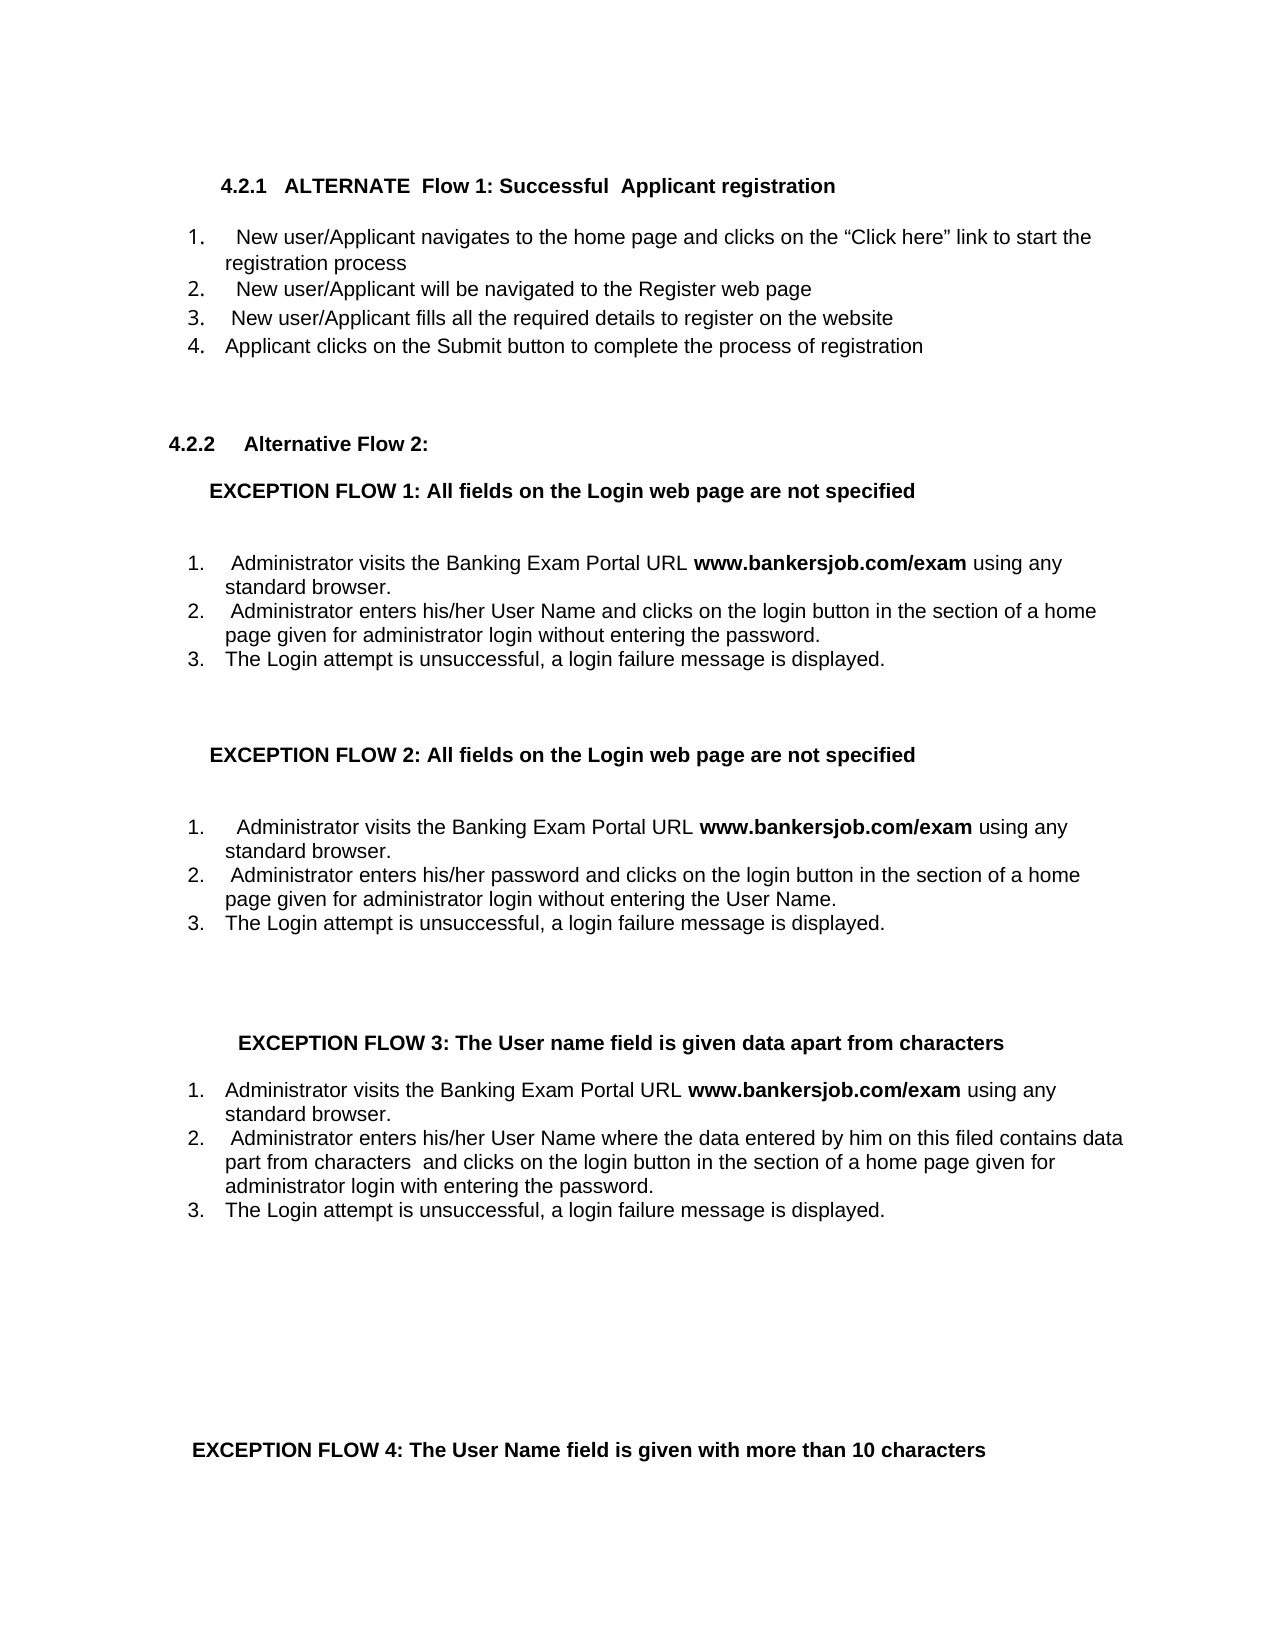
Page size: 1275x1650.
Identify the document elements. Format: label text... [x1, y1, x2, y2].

text EXCEPTION FLOW 2: All fields on the Login web page are not specified [169, 743, 1125, 767]
list The Login attempt is unsuccessful, a login failure message is displayed. [187, 1198, 1125, 1222]
list Alternative Flow 2: [169, 431, 1125, 455]
list New user/Applicant navigates to the home page and clicks on the “Click here” link to start the registration process [187, 222, 1125, 274]
list Administrator enters his/her password and clicks on the login button in the section of a home page given for administrator login without entering the User Name. [187, 863, 1125, 911]
list The Login attempt is unsuccessful, a login failure message is displayed. [187, 911, 1125, 934]
list Administrator enters his/her User Name and clicks on the login button in the section of a home page given for administrator login without entering the password. [187, 599, 1125, 647]
list Applicant clicks on the Submit button to complete the process of registration [187, 331, 1125, 359]
text EXCEPTION FLOW 3: The User name field is given data apart from characters [169, 1030, 1125, 1054]
list Administrator visits the Banking Exam Portal URL www.bankersjob.com/exam using any standard browser. [187, 551, 1125, 599]
text EXCEPTION FLOW 1: All fields on the Login web page are not specified [169, 479, 1125, 503]
list The Login attempt is unsuccessful, a login failure message is displayed. [187, 647, 1125, 671]
text 4.2.1 ALTERNATE Flow 1: Successful Applicant registration [169, 174, 1125, 198]
list Administrator visits the Banking Exam Portal URL www.bankersjob.com/exam using any standard browser. [187, 815, 1125, 863]
text EXCEPTION FLOW 4: The User Name field is given with more than 10 characters [169, 1438, 1125, 1462]
list Administrator enters his/her User Name where the data entered by him on this filed contains data part from characters and clicks on the login button in the section of a home page given for administrator login with entering the password. [187, 1126, 1125, 1198]
list Administrator visits the Banking Exam Portal URL www.bankersjob.com/exam using any standard browser. [187, 1078, 1125, 1126]
list New user/Applicant will be navigated to the Register web page [187, 274, 1125, 303]
list New user/Applicant fills all the required details to register on the website [187, 303, 1125, 331]
